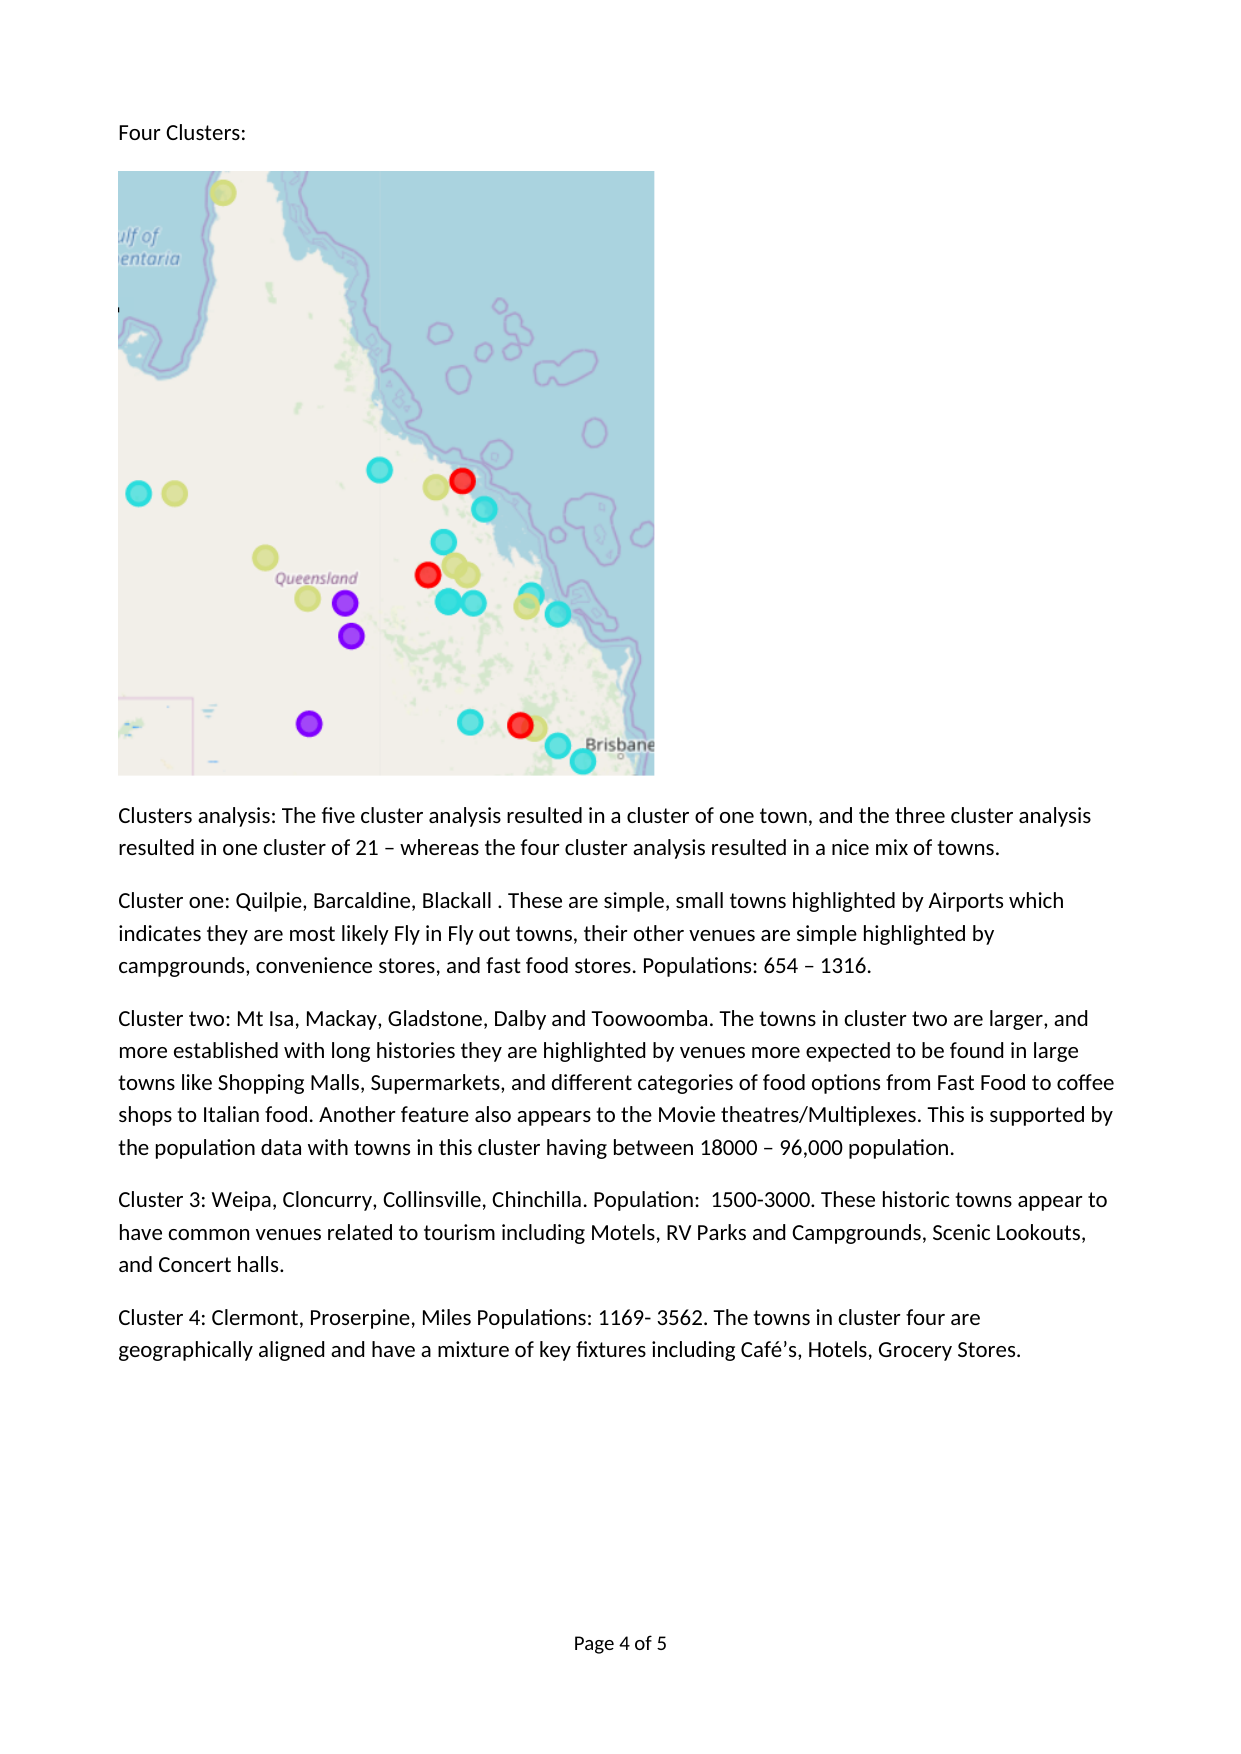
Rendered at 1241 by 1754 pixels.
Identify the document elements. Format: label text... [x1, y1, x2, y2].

text Cluster two: Mt Isa, Mackay, Gladstone, Dalby and Toowoomba. The towns in cluster two are larger, and more established with long histories they are highlighted by venues more expected to be found in large towns like Shopping Malls, Supermarkets, and different categories of food options from Fast Food to coffee shops to Italian food. Another feature also appears to the Movie theatres/Multiplexes. This is supported by the population data with towns in this cluster having between 18000 – 96,000 population. [118, 1004, 1122, 1161]
text Four Clusters: [118, 118, 1122, 146]
text Clusters analysis: The five cluster analysis resulted in a cluster of one town, and the three cluster analysis resulted in one cluster of 21 – whereas the four cluster analysis resulted in a nice mix of towns. [118, 801, 1122, 861]
text Cluster one: Quilpie, Barcaldine, Blackall . These are simple, small towns highlighted by Airports which indicates they are most likely Fly in Fly out towns, their other venues are simple highlighted by campgrounds, convenience stores, and fast food stores. Populations: 654 – 1316. [118, 886, 1122, 979]
text Cluster 3: Weipa, Cloncurry, Collinsville, Chinchilla. Population: 1500-3000. These historic towns appear to have common venues related to tourism including Motels, RV Parks and Campgrounds, Scenic Lookouts, and Concert halls. [118, 1186, 1122, 1278]
text Cluster 4: Clermont, Proserpine, Miles Populations: 1169- 3562. The towns in cluster four are geographically aligned and have a mixture of key fixtures including Café’s, Hotels, Grocery Stores. [118, 1303, 1122, 1363]
picture [118, 171, 655, 777]
